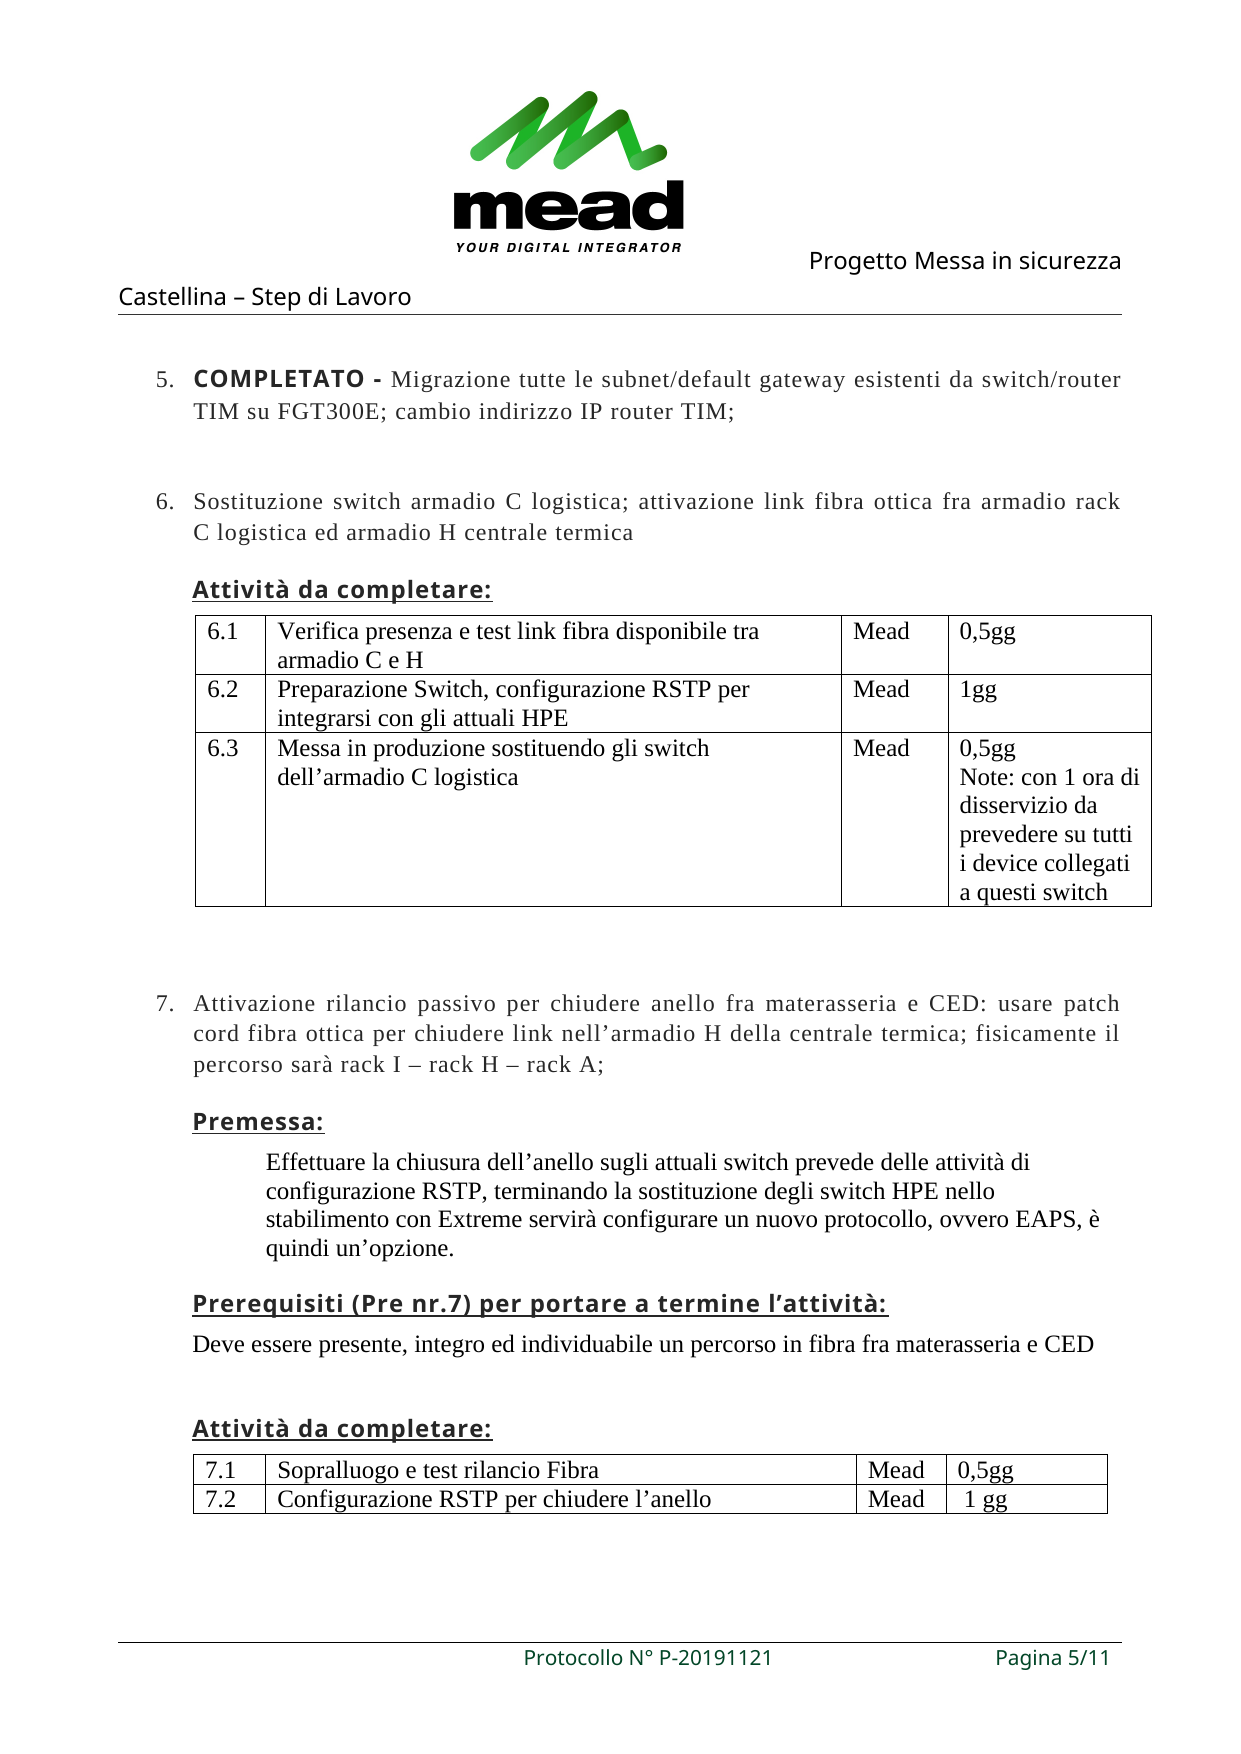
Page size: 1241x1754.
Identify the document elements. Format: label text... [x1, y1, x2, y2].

table_header 6.1 [196, 616, 265, 673]
table_cell 0,5gg Note: con 1 ora di disservizio da prevedere su tutti i device collegati a questi switch [949, 733, 1151, 906]
subtitle Attività da completare: [192, 1412, 1122, 1444]
table_header 0,5gg [947, 1455, 1107, 1483]
table_cell Messa in produzione sostituendo gli switch dell’armadio C logistica [266, 733, 841, 906]
table_header Mead [842, 616, 948, 673]
table_cell Mead [842, 675, 948, 732]
table_cell 7.2 [194, 1485, 265, 1513]
table_cell 1 gg [947, 1485, 1107, 1513]
subtitle Sostituzione switch armadio C logistica; attivazione link fibra ottica fra armadio rack C logistica ed armadio H centrale termica [156, 487, 1122, 545]
table_cell 1gg [949, 675, 1151, 732]
table_cell Mead [842, 733, 948, 906]
table_cell Preparazione Switch, configurazione RSTP per integrarsi con gli attuali HPE [266, 675, 841, 732]
text Effettuare la chiusura dell’anello sugli attuali switch prevede delle attività di configurazione RSTP, terminando la sostituzione degli switch HPE nello stabilimento con Extreme servirà configurare un nuovo protocollo, ovvero EAPS, è quindi un’opzione. [266, 1147, 1122, 1262]
text Deve essere presente, integro ed individuabile un percorso in fibra fra materasseria e CED [118, 1329, 1122, 1358]
table_header Verifica presenza e test link fibra disponibile tra armadio C e H [266, 616, 841, 673]
table_cell 6.2 [196, 675, 265, 732]
table_cell Mead [857, 1485, 946, 1513]
subtitle COMPLETATO - Migrazione tutte le subnet/default gateway esistenti da switch/router TIM su FGT300E; cambio indirizzo IP router TIM; [156, 362, 1122, 424]
table_cell Configurazione RSTP per chiudere l’anello [266, 1485, 856, 1513]
subtitle Attivazione rilancio passivo per chiudere anello fra materasseria e CED: usare patch cord fibra ottica per chiudere link nell’armadio H della centrale termica; fisicamente il percorso sarà rack I – rack H – rack A; [156, 989, 1122, 1077]
table_header Sopralluogo e test rilancio Fibra [266, 1455, 856, 1483]
subtitle Attività da completare: [192, 573, 1122, 605]
subtitle Prerequisiti (Pre nr.7) per portare a termine l’attività: [192, 1287, 1122, 1320]
table_cell 6.3 [196, 733, 265, 906]
table_header 7.1 [194, 1455, 265, 1483]
picture [436, 73, 701, 270]
table_header Mead [857, 1455, 946, 1483]
table_header 0,5gg [949, 616, 1151, 673]
subtitle Premessa: [192, 1105, 1122, 1138]
